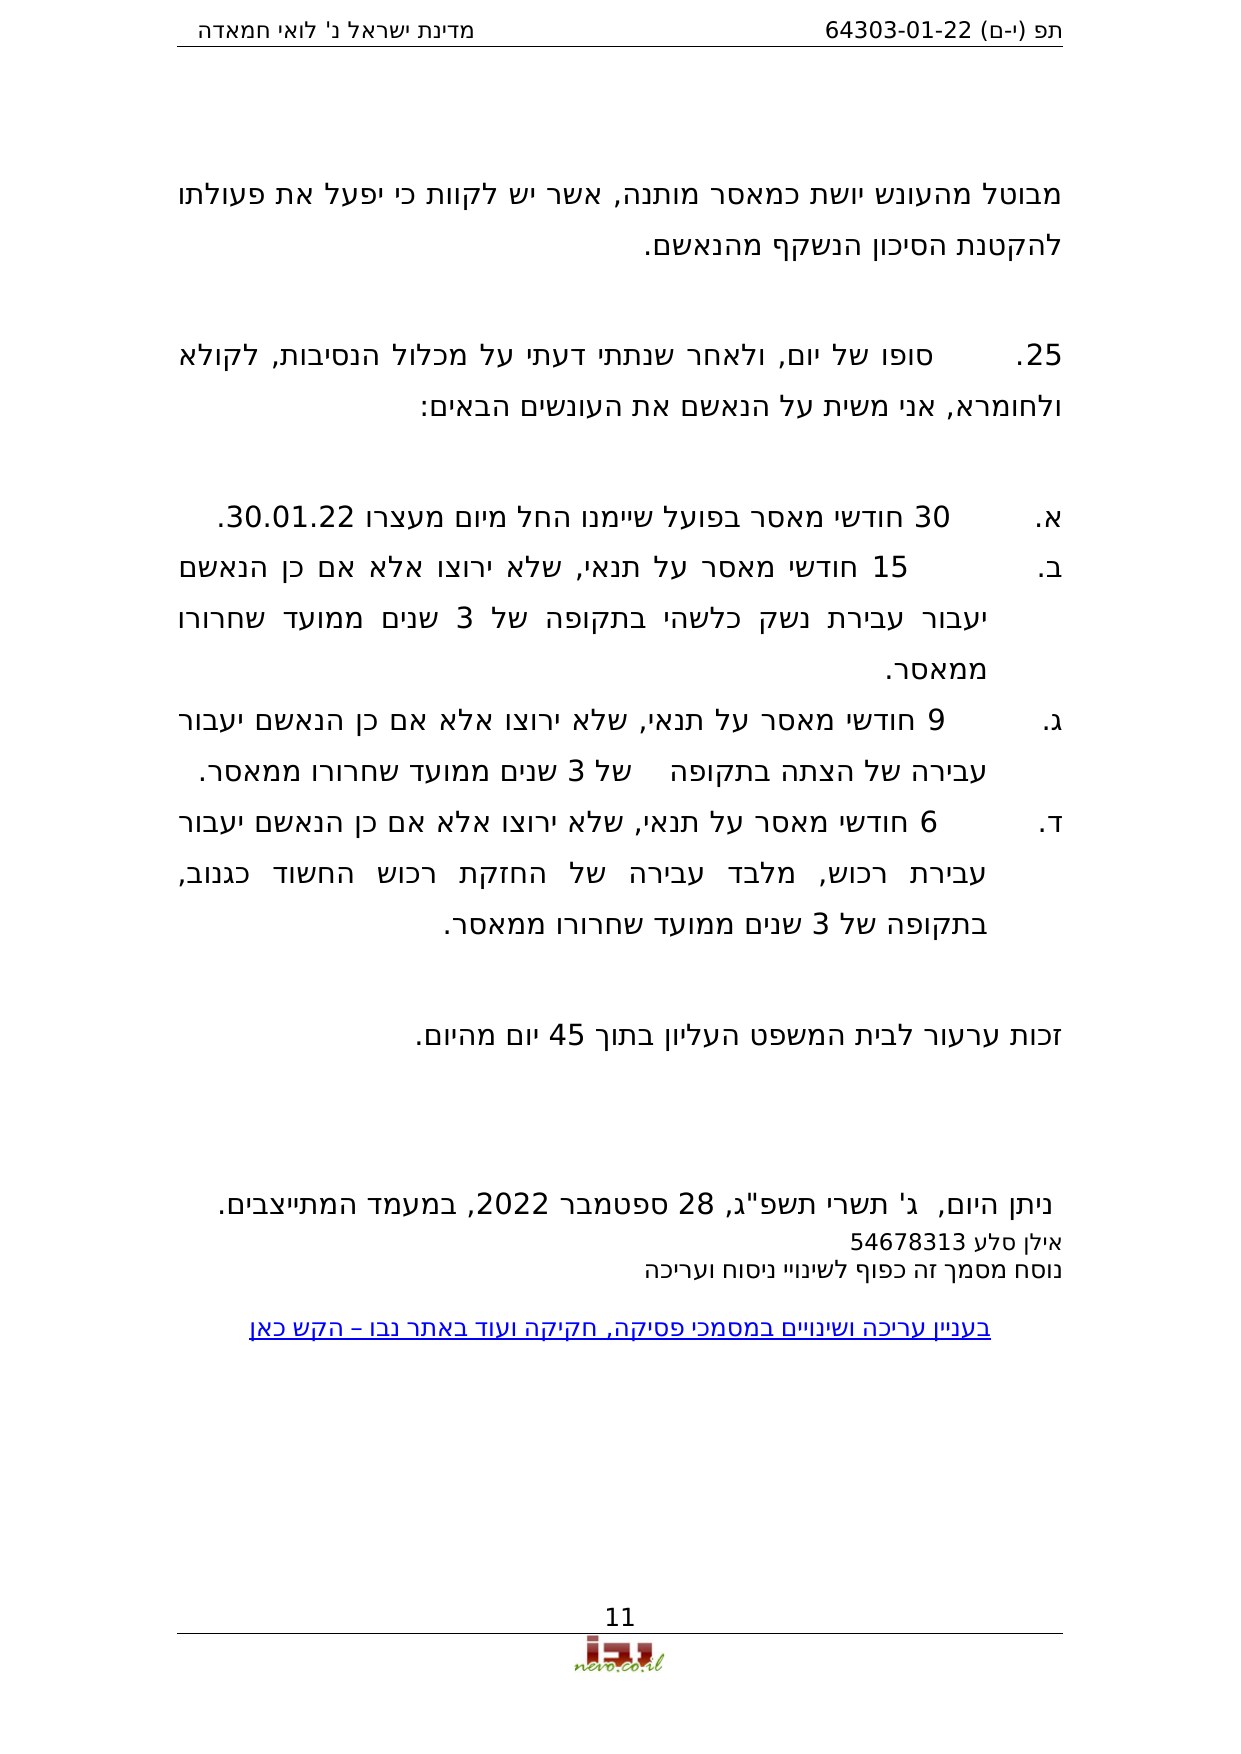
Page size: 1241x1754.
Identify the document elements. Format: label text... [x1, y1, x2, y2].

text א. 30 חודשי מאסר בפועל שיימנו החל מיום מעצרו 30.01.22. [177, 500, 1063, 534]
text בעניין עריכה ושינויים במסמכי פסיקה, חקיקה ועוד באתר נבו – הקש כאן [177, 1313, 1063, 1343]
text אילן סלע 54678313 [177, 1229, 1063, 1256]
picture [574, 1635, 666, 1673]
text ד. 6 חודשי מאסר על תנאי, שלא ירוצו אלא אם כן הנאשם יעבור עבירת רכוש, מלבד עבירה של החזקת רכוש החשוד כגנוב, בתקופה של 3 שנים ממועד שחרורו ממאסר. [177, 806, 1063, 941]
text 5129371ניתן היום, ג' תשרי תשפ"ג, 28 ספטמבר 2022, במעמד המתייצבים. [177, 1188, 1063, 1222]
text נוסח מסמך זה כפוף לשינויי ניסוח ועריכה [177, 1256, 1063, 1285]
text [177, 177, 1063, 262]
text 25. סופו של יום, ולאחר שנתתי דעתי על מכלול הנסיבות, לקולא ולחומרא, אני משית על הנאשם את העונשים הבאים: [177, 338, 1063, 423]
text זכות ערעור לבית המשפט העליון בתוך 45 יום מהיום. [177, 1018, 1063, 1052]
text ג. 9 חודשי מאסר על תנאי, שלא ירוצו אלא אם כן הנאשם יעבור עבירה של הצתה בתקופה של 3 שנים ממועד שחרורו ממאסר. [177, 704, 1063, 788]
text ב. 15 חודשי מאסר על תנאי, שלא ירוצו אלא אם כן הנאשם יעבור עבירת נשק כלשהי בתקופה של 3 שנים ממועד שחרורו ממאסר. [177, 551, 1063, 687]
